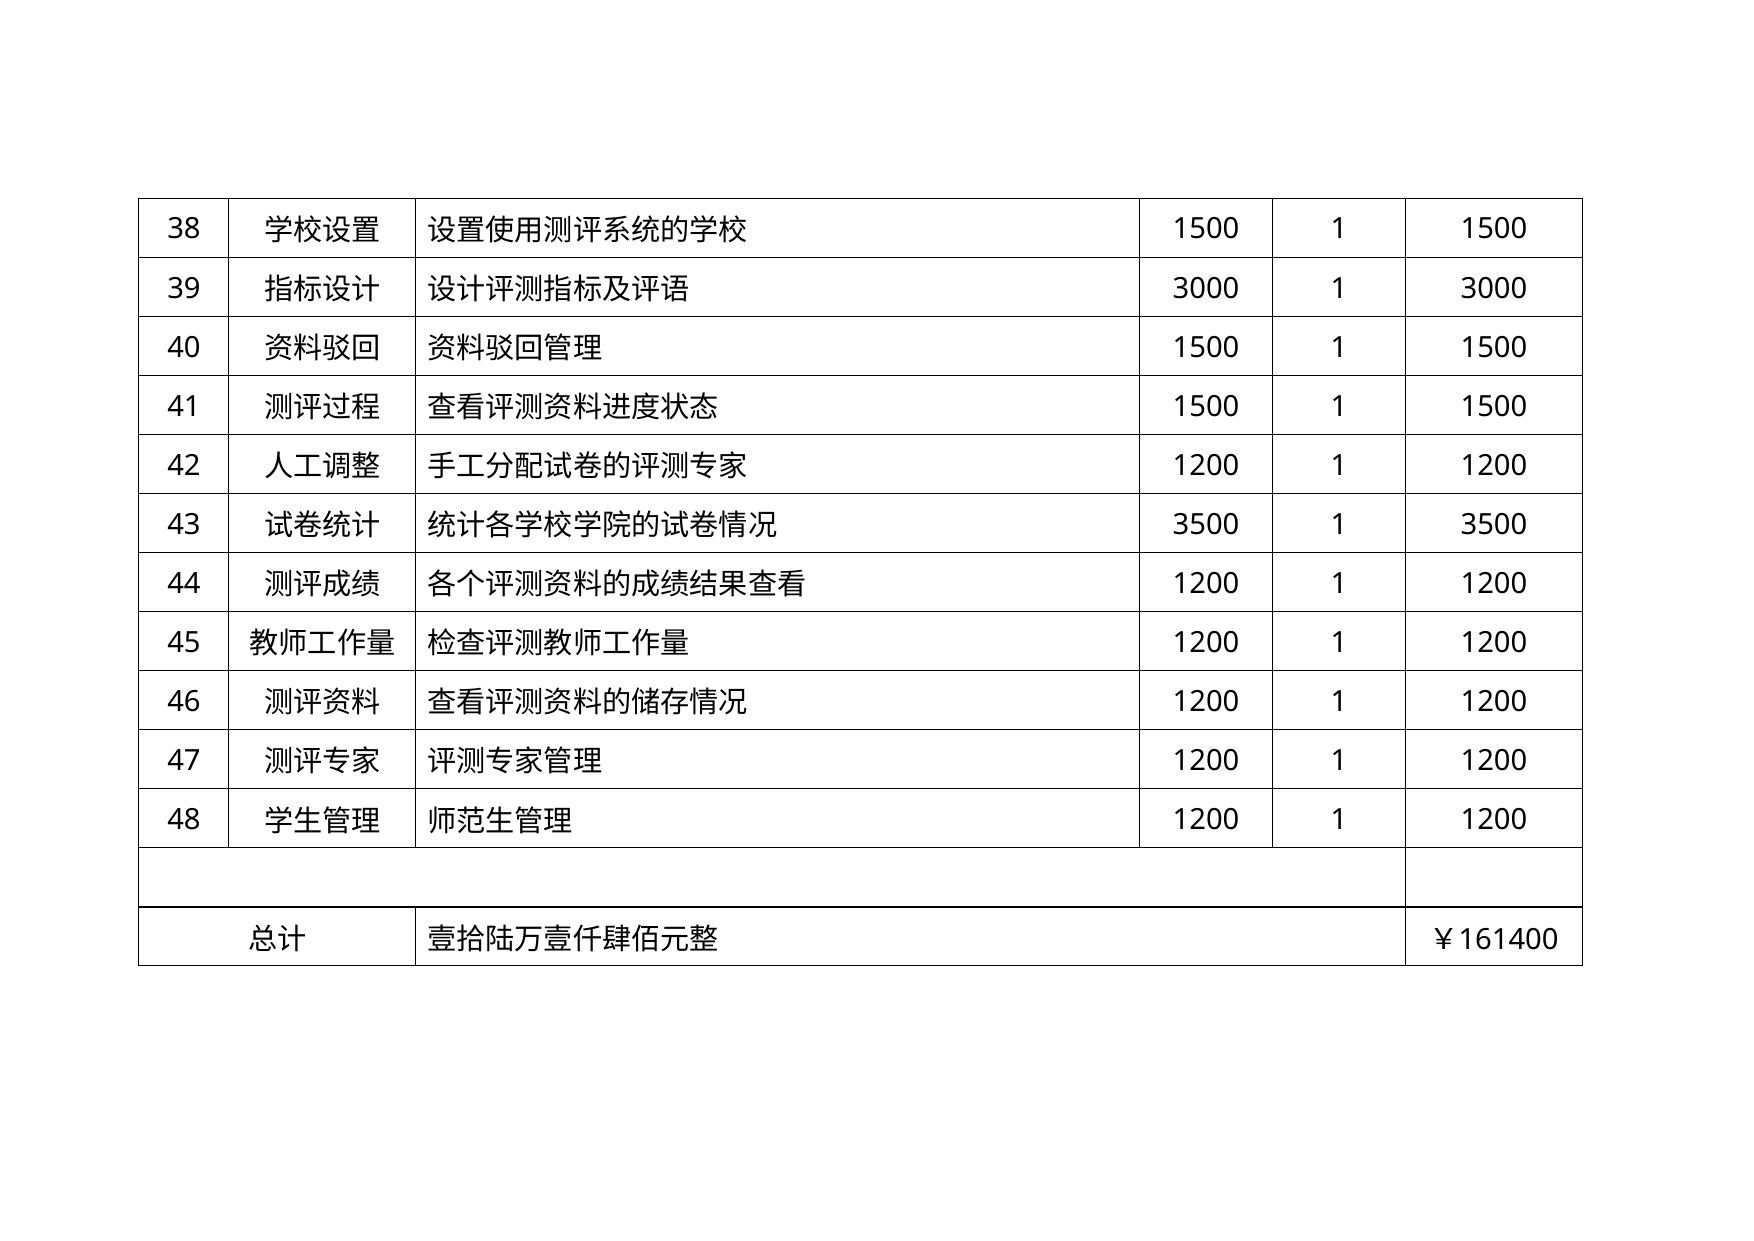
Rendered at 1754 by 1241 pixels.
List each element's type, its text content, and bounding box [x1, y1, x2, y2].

table_cell 设计评测指标及评语 [416, 258, 1139, 316]
table_cell 1 [1273, 612, 1405, 670]
table_cell 38 [139, 199, 228, 257]
table_cell 1 [1273, 671, 1405, 729]
table_cell 测评资料 [229, 671, 415, 729]
table_cell 1 [1273, 317, 1405, 375]
table_cell 1 [1273, 730, 1405, 788]
table_cell 1500 [1406, 376, 1582, 434]
table_cell 1 [1273, 376, 1405, 434]
table_cell 1 [1273, 199, 1405, 257]
table_cell 查看评测资料进度状态 [416, 376, 1139, 434]
table_cell 1200 [1406, 435, 1582, 493]
table_cell 1500 [1140, 376, 1272, 434]
table_cell [1406, 848, 1582, 906]
table_cell 44 [139, 553, 228, 611]
table_cell 测评成绩 [229, 553, 415, 611]
table_cell 3000 [1406, 258, 1582, 316]
table_cell 1200 [1406, 730, 1582, 788]
table_cell 师范生管理 [416, 789, 1139, 847]
table_cell 1200 [1406, 789, 1582, 847]
table_cell 设置使用测评系统的学校 [416, 199, 1139, 257]
table_cell 43 [139, 494, 228, 552]
table_cell 1200 [1140, 730, 1272, 788]
table_cell 1500 [1406, 199, 1582, 257]
table_cell 资料驳回管理 [416, 317, 1139, 375]
table_cell 1200 [1406, 553, 1582, 611]
table_cell 1500 [1140, 317, 1272, 375]
table_cell 1500 [1406, 317, 1582, 375]
table_cell 3500 [1406, 494, 1582, 552]
table_cell 总计 [139, 908, 415, 965]
table_cell 壹拾陆万壹仟肆佰元整 [416, 908, 1405, 965]
table_cell 1200 [1140, 612, 1272, 670]
table_cell 教师工作量 [229, 612, 415, 670]
table_cell 47 [139, 730, 228, 788]
table_cell 各个评测资料的成绩结果查看 [416, 553, 1139, 611]
table_cell 检查评测教师工作量 [416, 612, 1139, 670]
table_cell 1 [1273, 435, 1405, 493]
table_cell 1 [1273, 258, 1405, 316]
table_cell 查看评测资料的储存情况 [416, 671, 1139, 729]
table_cell 学生管理 [229, 789, 415, 847]
table_cell 3500 [1140, 494, 1272, 552]
table_cell 1500 [1140, 199, 1272, 257]
table_cell 1 [1273, 789, 1405, 847]
table_cell 1200 [1140, 435, 1272, 493]
table_cell 手工分配试卷的评测专家 [416, 435, 1139, 493]
table_cell 试卷统计 [229, 494, 415, 552]
table_cell 42 [139, 435, 228, 493]
table_cell 统计各学校学院的试卷情况 [416, 494, 1139, 552]
table_cell 46 [139, 671, 228, 729]
table_cell [139, 848, 1405, 906]
table_cell 1200 [1406, 671, 1582, 729]
table_cell 1200 [1406, 612, 1582, 670]
table_cell 1 [1273, 494, 1405, 552]
table_cell 41 [139, 376, 228, 434]
table_cell 1200 [1140, 789, 1272, 847]
table_cell 40 [139, 317, 228, 375]
table_cell 48 [139, 789, 228, 847]
table_cell 1200 [1140, 671, 1272, 729]
table_cell 学校设置 [229, 199, 415, 257]
table_cell 1 [1273, 553, 1405, 611]
table_cell 资料驳回 [229, 317, 415, 375]
table_cell 45 [139, 612, 228, 670]
table_cell 测评专家 [229, 730, 415, 788]
table_cell 评测专家管理 [416, 730, 1139, 788]
table_cell 测评过程 [229, 376, 415, 434]
table_cell ￥161400 [1406, 908, 1582, 965]
table_cell 39 [139, 258, 228, 316]
table_cell 1200 [1140, 553, 1272, 611]
table_cell 指标设计 [229, 258, 415, 316]
table_cell 人工调整 [229, 435, 415, 493]
table_cell 3000 [1140, 258, 1272, 316]
